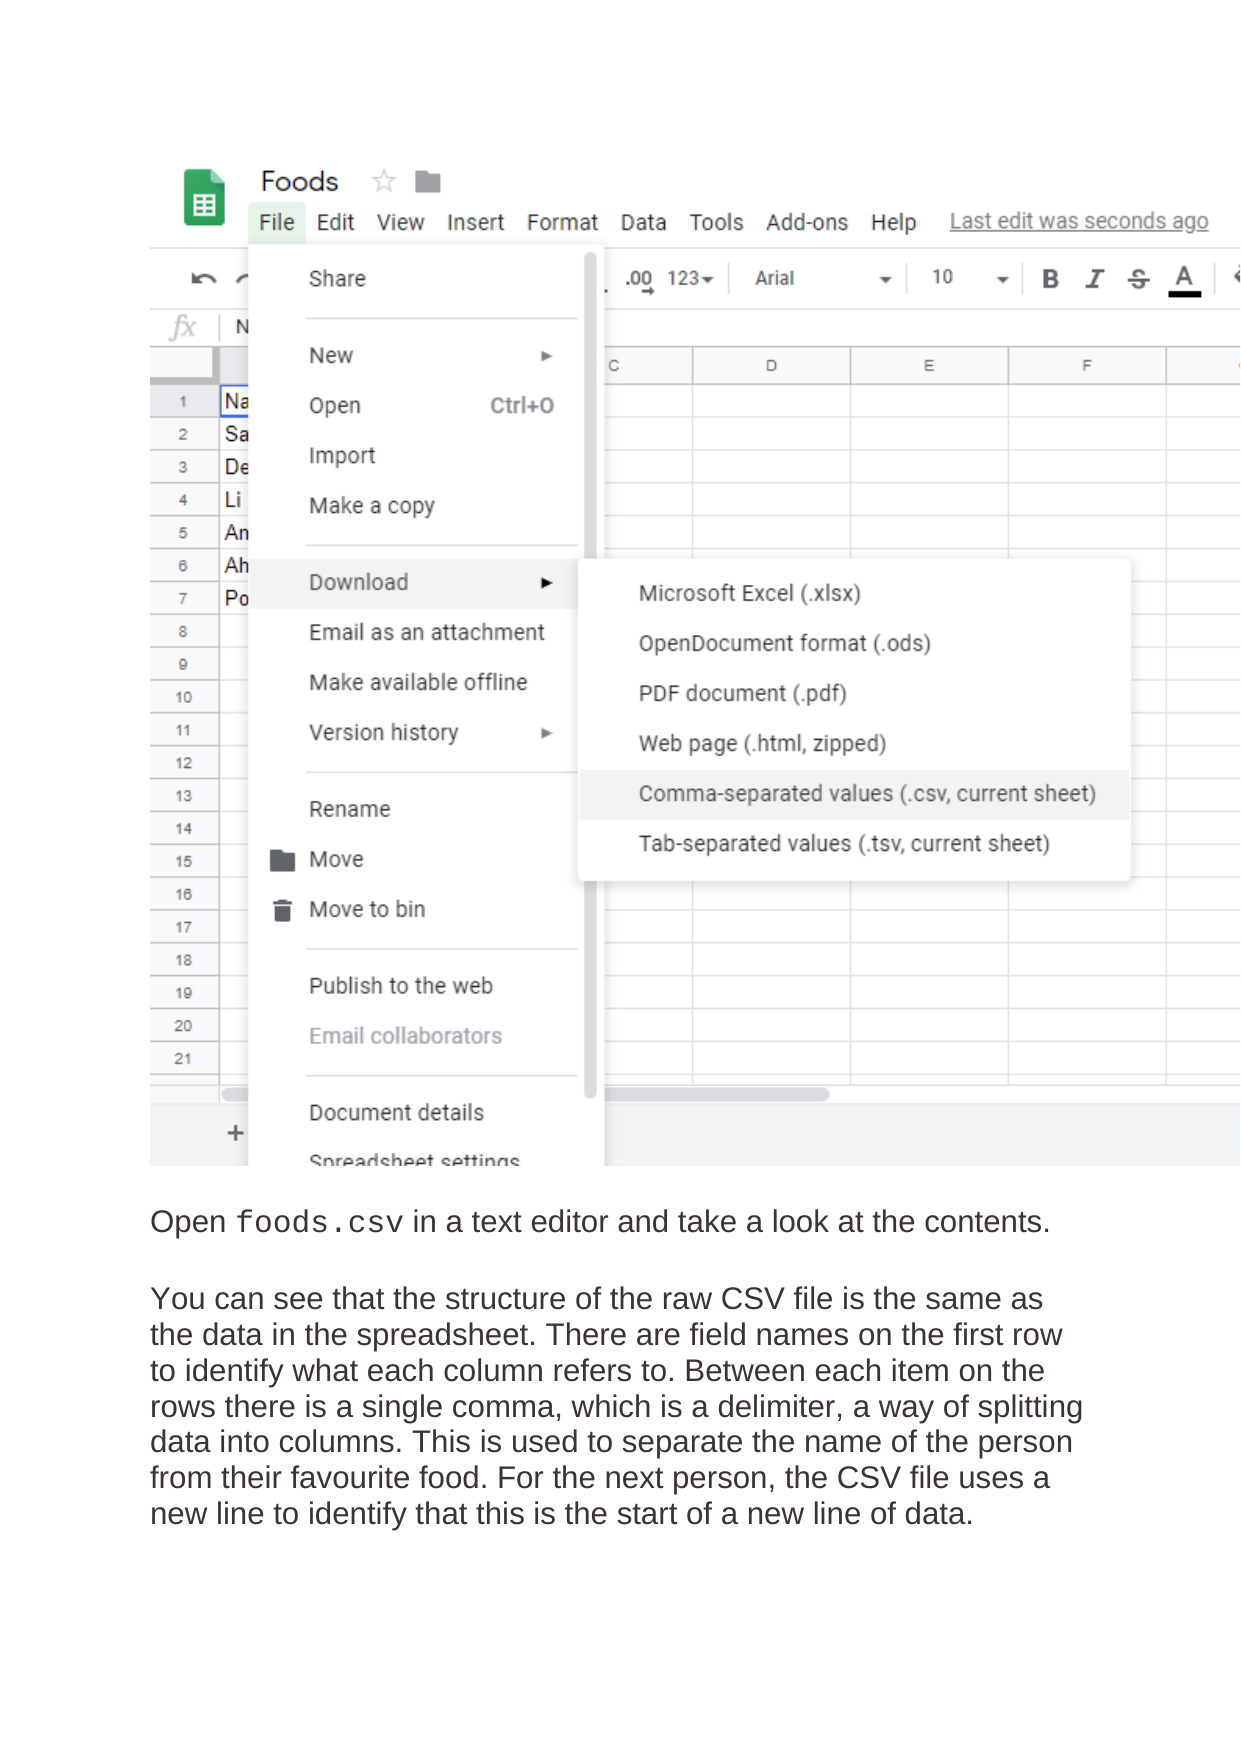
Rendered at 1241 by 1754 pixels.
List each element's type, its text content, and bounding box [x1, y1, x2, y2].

text You can see that the structure of the raw CSV file is the same as the data in the spreadsheet. There are field names on the first row to identify what each column refers to. Between each item on the rows there is a single comma, which is a delimiter, a way of splitting data into columns. This is used to separate the name of the person from their favourite food. For the next person, the CSV file uses a new line to identify that this is the start of a new line of data. [150, 1280, 1090, 1531]
picture [150, 150, 1241, 1166]
text Open foods.csv in a text editor and take a look at the contents. [150, 1203, 1090, 1242]
